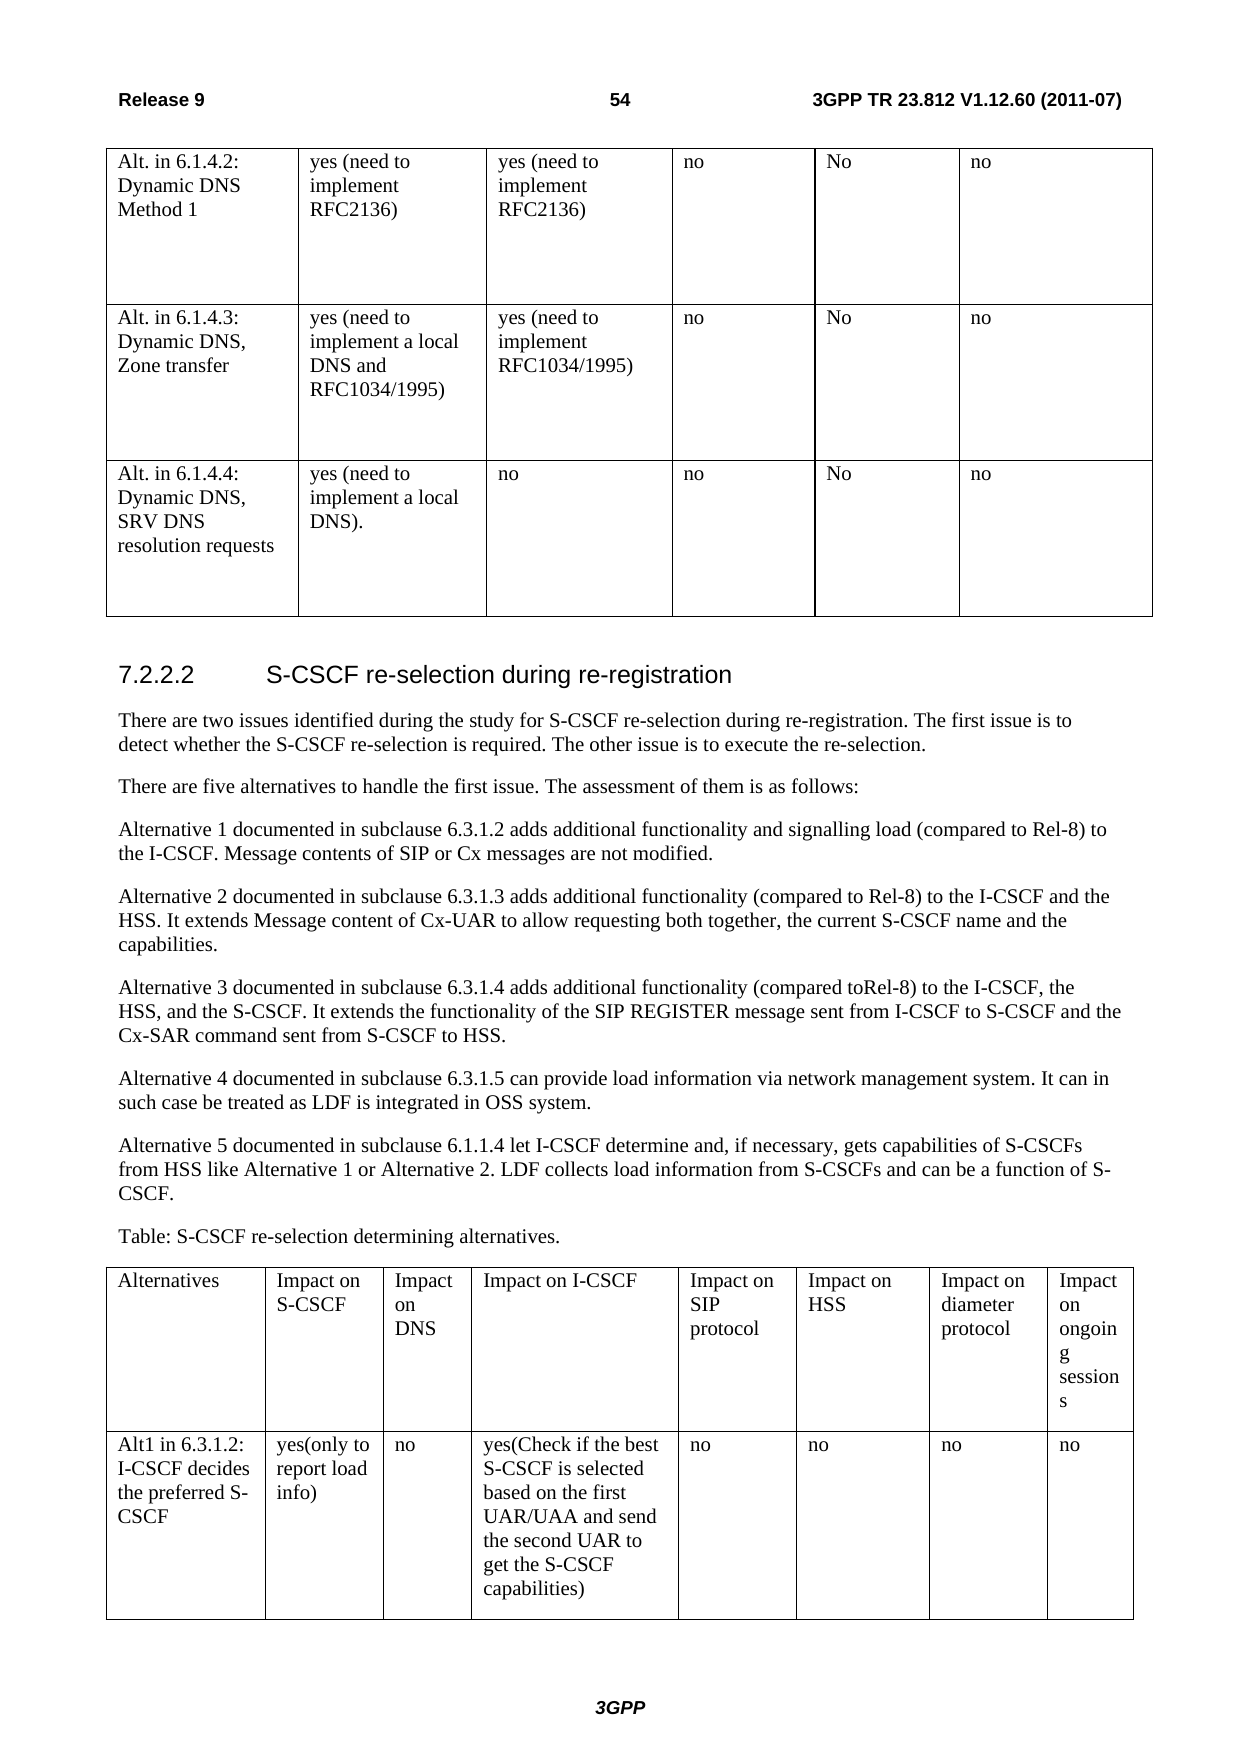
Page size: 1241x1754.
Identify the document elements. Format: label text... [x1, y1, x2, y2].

text There are five alternatives to handle the first issue. The assessment of them is as follows: [118, 774, 1122, 798]
text Alternative 1 documented in subclause 6.3.1.2 adds additional functionality and signalling load (compared to Rel-8) to the I-CSCF. Message contents of SIP or Cx messages are not modified. [118, 817, 1122, 865]
table_header Impact on S-CSCF [266, 1268, 383, 1431]
table_cell yes (need to implement a local DNS). [299, 461, 486, 616]
text Alternative 5 documented in subclause 6.1.1.4 let I-CSCF determine and, if necessary, gets capabilities of S-CSCFs from HSS like Alternative 1 or Alternative 2. LDF collects load information from S-CSCFs and can be a function of S-CSCF. [118, 1133, 1122, 1205]
table_cell no [960, 305, 1152, 460]
table_cell Alt1 in 6.3.1.2: I-CSCF decides the preferred S-CSCF [107, 1432, 265, 1619]
table_cell no [673, 461, 814, 616]
table_cell No [816, 305, 959, 460]
table_cell yes (need to implement RFC2136) [487, 149, 672, 304]
table_cell no [960, 461, 1152, 616]
table_header Impact on DNS [384, 1268, 471, 1431]
table_cell No [816, 149, 959, 304]
table_header Alternatives [107, 1268, 265, 1431]
text Alternative 2 documented in subclause 6.3.1.3 adds additional functionality (compared to Rel-8) to the I-CSCF and the HSS. It extends Message content of Cx-UAR to allow requesting both together, the current S-CSCF name and the capabilities. [118, 884, 1122, 956]
table_cell no [673, 305, 814, 460]
table_header Impact on SIP protocol [679, 1268, 796, 1431]
table_cell yes (need to implement a local DNS and RFC1034/1995) [299, 305, 486, 460]
table_header Impact on HSS [797, 1268, 929, 1431]
table_cell no [487, 461, 672, 616]
table_cell no [930, 1432, 1047, 1619]
table_cell no [673, 149, 814, 304]
table_cell Alt. in 6.1.4.2: Dynamic DNS Method 1 [107, 149, 298, 304]
table_header Impact on I-CSCF [472, 1268, 678, 1431]
table_cell no [384, 1432, 471, 1619]
table_cell No [816, 461, 959, 616]
table_cell yes(only to report load info) [266, 1432, 383, 1619]
text Table: S-CSCF re-selection determining alternatives. [118, 1224, 1122, 1248]
table_header Impact on ongoing sessions [1048, 1268, 1133, 1431]
table_cell Alt. in 6.1.4.3: Dynamic DNS, Zone transfer [107, 305, 298, 460]
table_cell no [679, 1432, 796, 1619]
table_cell no [1048, 1432, 1133, 1619]
text Alternative 3 documented in subclause 6.3.1.4 adds additional functionality (compared toRel-8) to the I-CSCF, the HSS, and the S-CSCF. It extends the functionality of the SIP REGISTER message sent from I-CSCF to S-CSCF and the Cx-SAR command sent from S-CSCF to HSS. [118, 975, 1122, 1047]
table_cell Alt. in 6.1.4.4: Dynamic DNS, SRV DNS resolution requests [107, 461, 298, 616]
table_cell yes (need to implement RFC2136) [299, 149, 486, 304]
table_cell no [797, 1432, 929, 1619]
table_cell yes (need to implement RFC1034/1995) [487, 305, 672, 460]
text Alternative 4 documented in subclause 6.3.1.5 can provide load information via network management system. It can in such case be treated as LDF is integrated in OSS system. [118, 1066, 1122, 1114]
table_cell no [960, 149, 1152, 304]
table_cell yes(Check if the best S-CSCF is selected based on the first UAR/UAA and send the second UAR to get the S-CSCF capabilities) [472, 1432, 678, 1619]
table_header Impact on diameter protocol [930, 1268, 1047, 1431]
subtitle 7.2.2.2 S-CSCF re-selection during re-registration [118, 660, 1122, 689]
text There are two issues identified during the study for S-CSCF re-selection during re-registration. The first issue is to detect whether the S-CSCF re-selection is required. The other issue is to execute the re-selection. [118, 708, 1122, 756]
